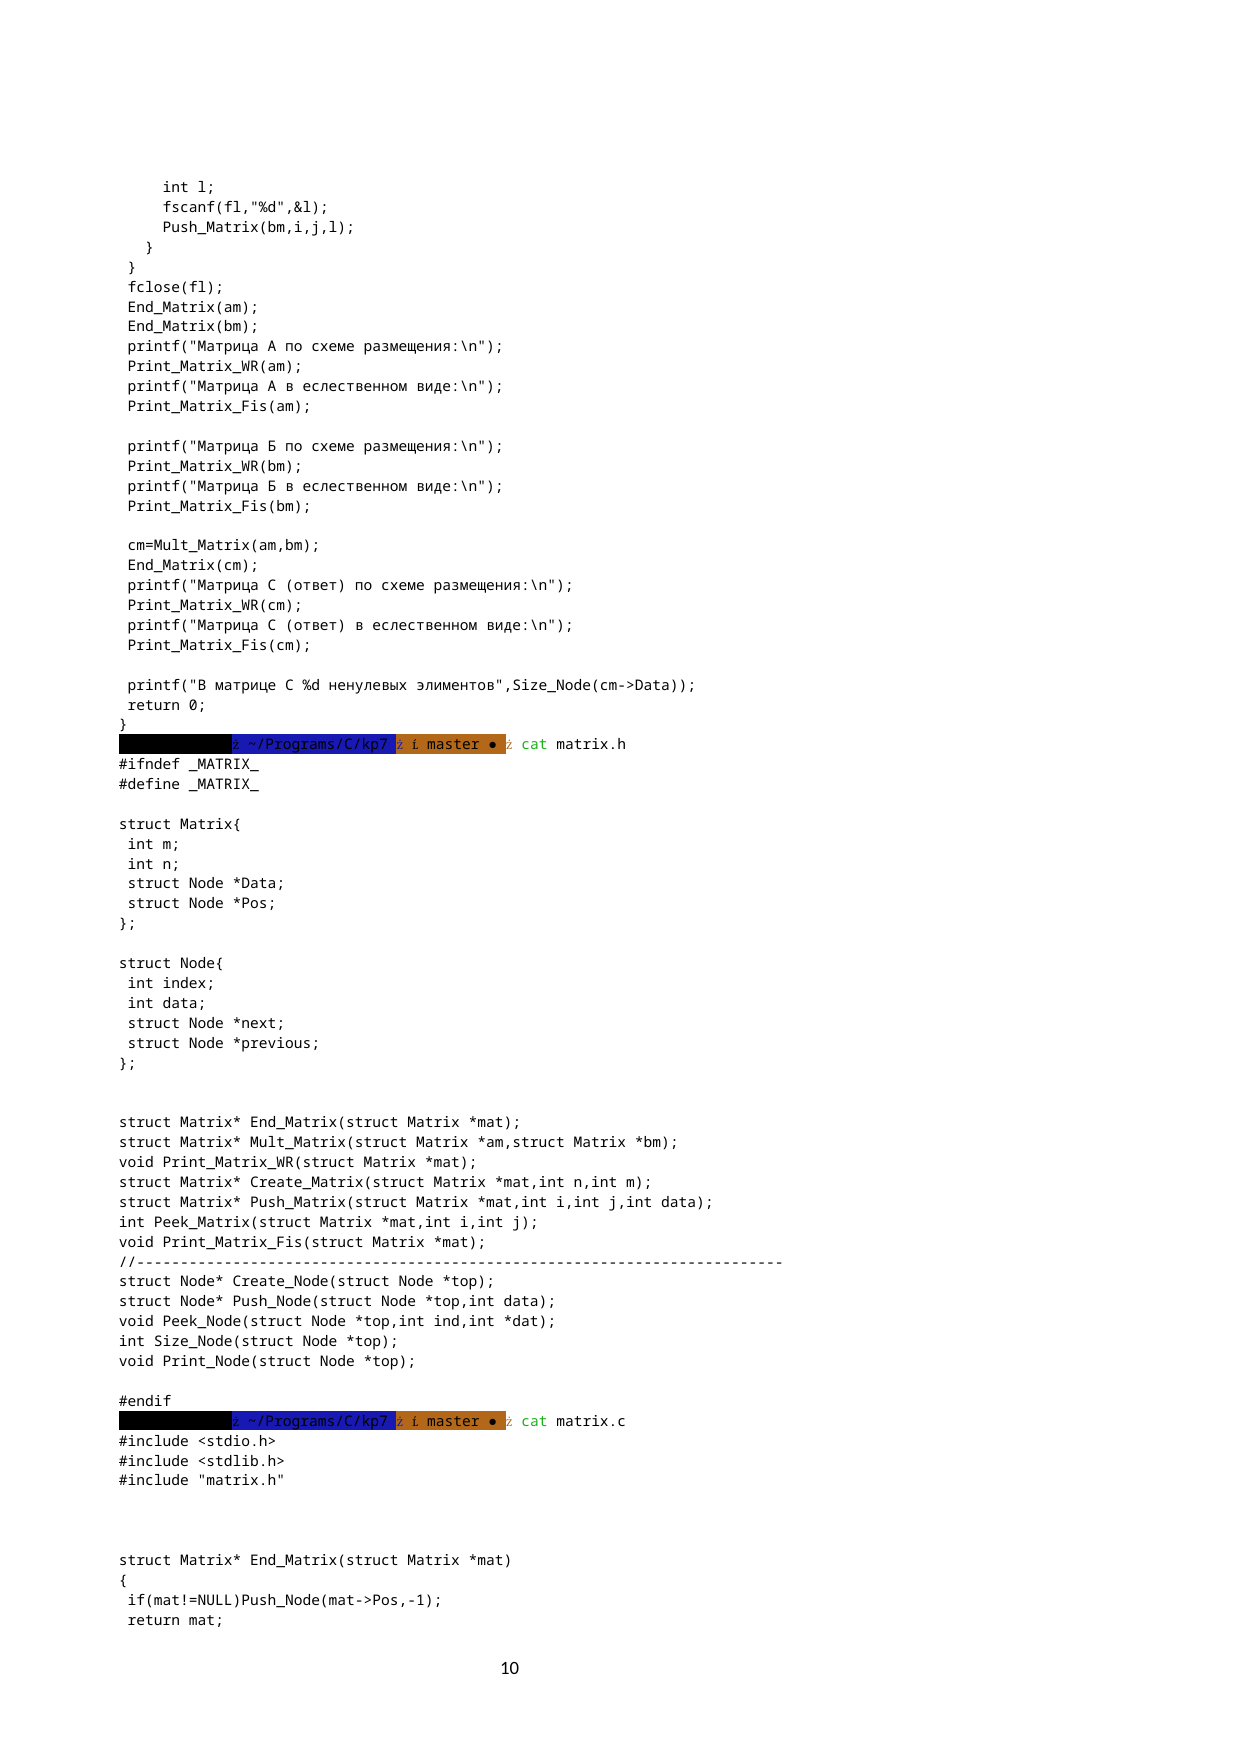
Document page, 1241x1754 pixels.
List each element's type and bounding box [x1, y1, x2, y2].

text [118, 177, 1182, 1629]
